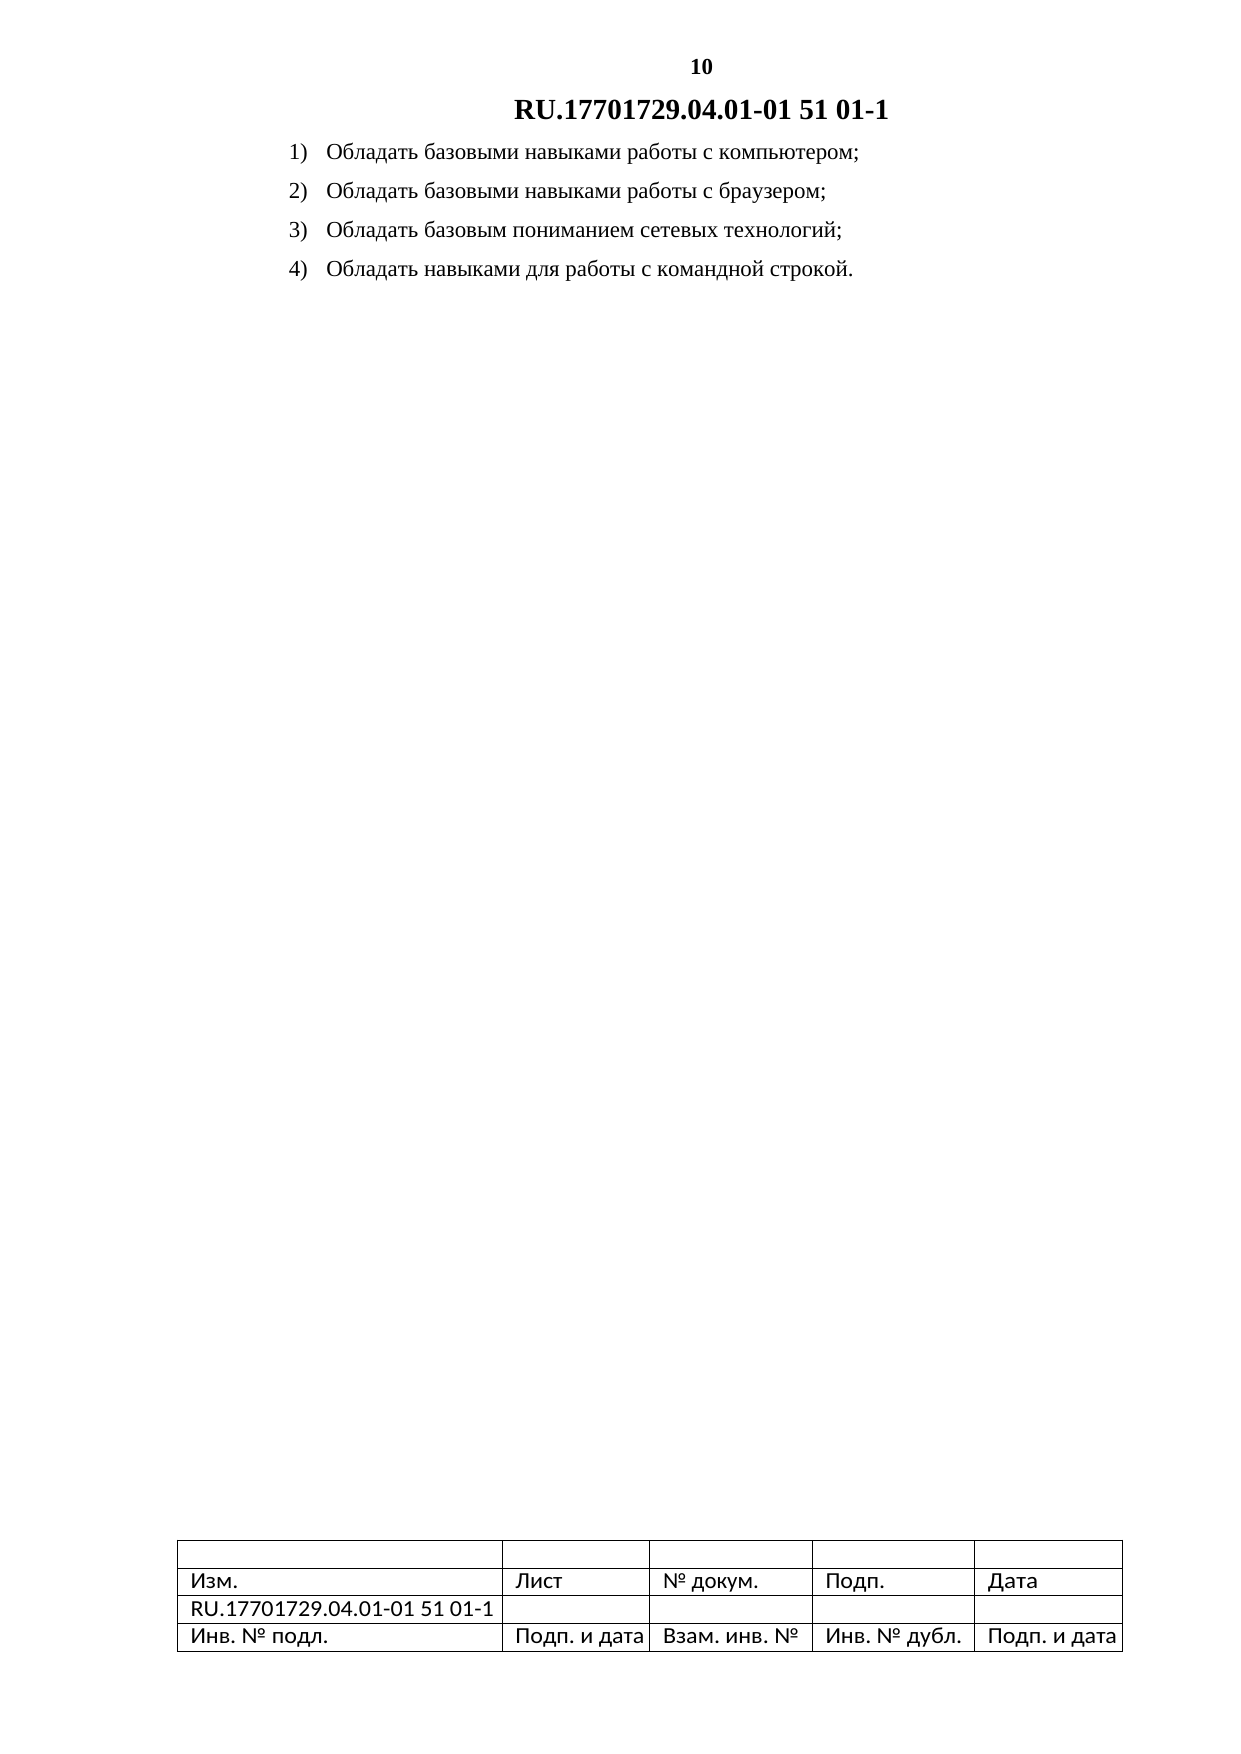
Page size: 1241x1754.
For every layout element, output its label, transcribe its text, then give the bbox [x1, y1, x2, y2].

list Обладать базовыми навыками работы с компьютером; [288, 138, 1152, 164]
list Обладать навыками для работы с командной строкой. [288, 254, 1152, 281]
list Обладать базовым пониманием сетевых технологий; [288, 216, 1152, 242]
list Обладать базовыми навыками работы с браузером; [288, 177, 1152, 203]
